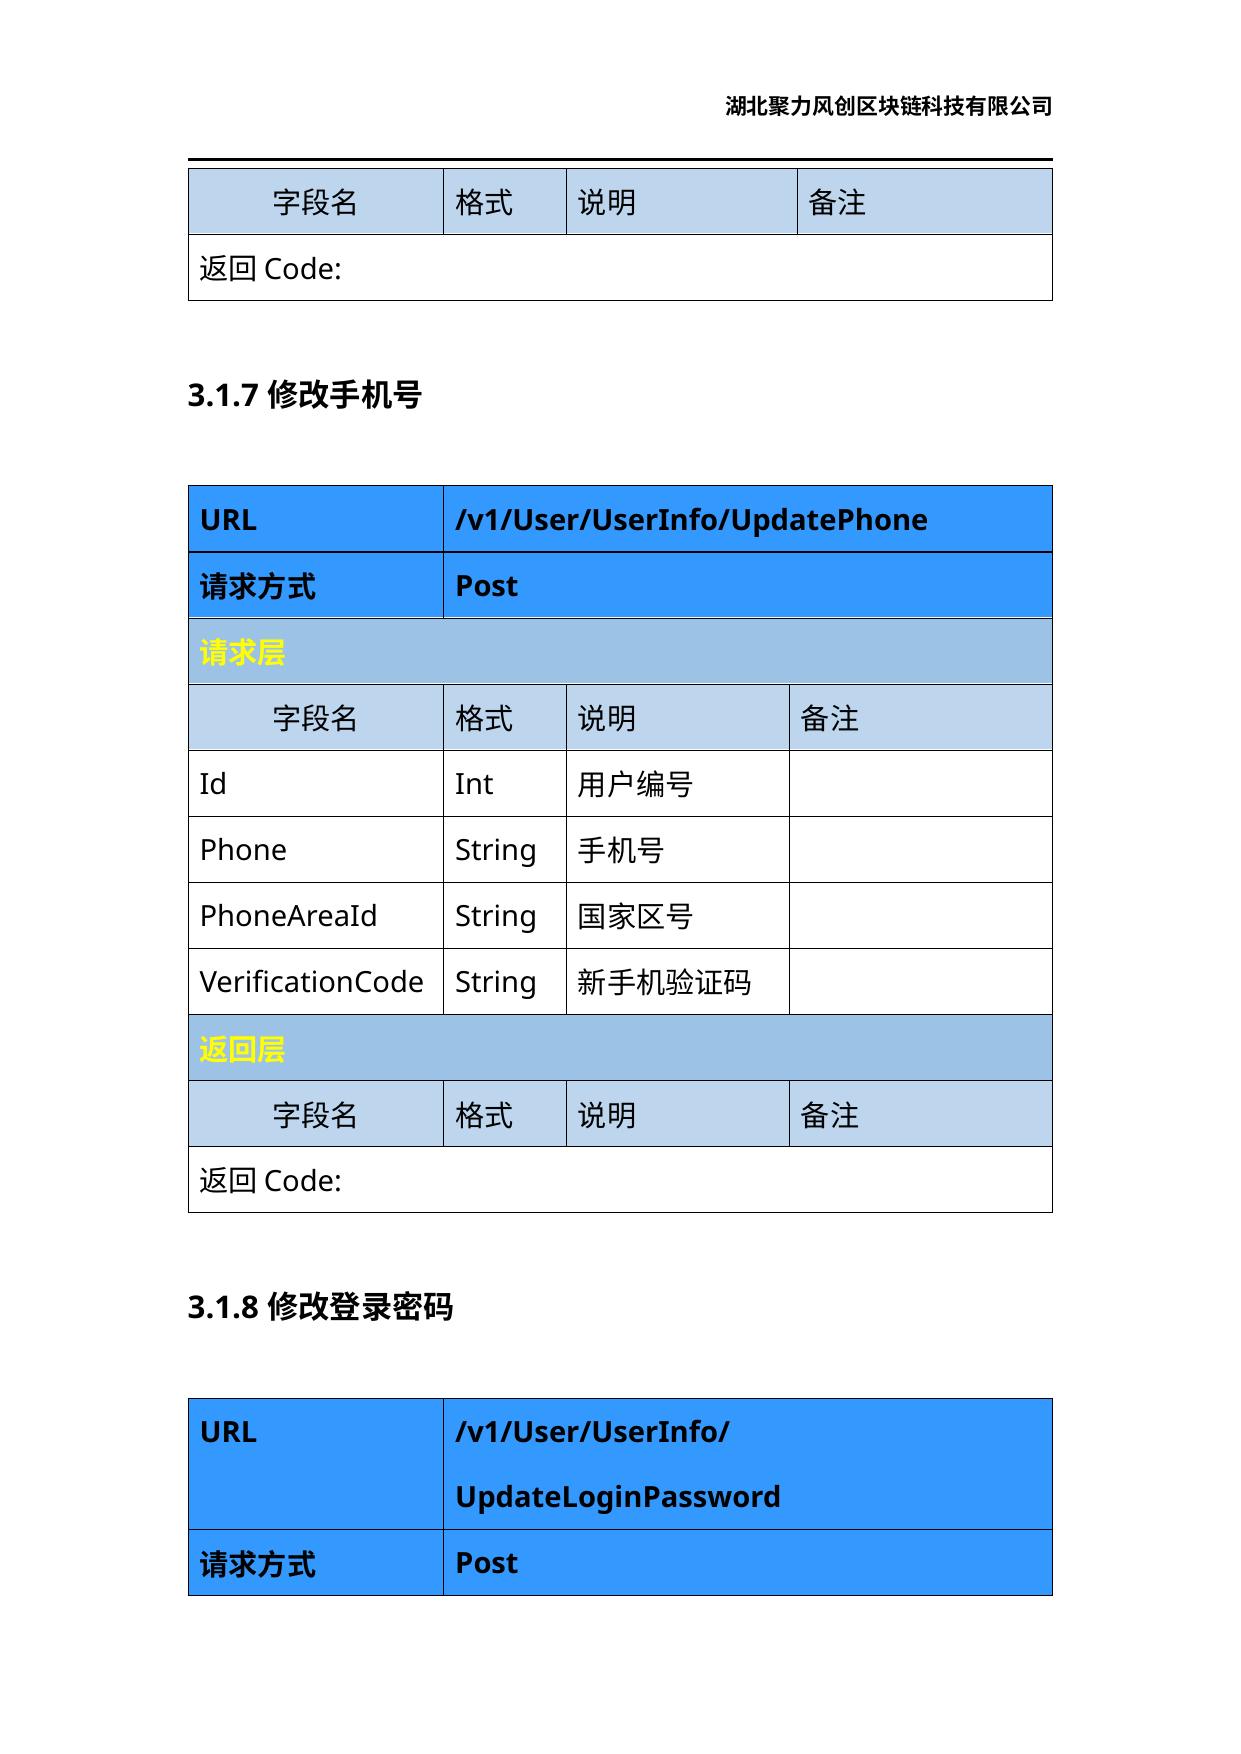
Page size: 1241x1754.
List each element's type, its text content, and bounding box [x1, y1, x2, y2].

table_cell [790, 883, 1052, 948]
subtitle 3.1.8 修改登录密码 [187, 1272, 1053, 1337]
table_cell [790, 817, 1052, 882]
table_cell 字段名 [189, 1081, 443, 1146]
table_cell [790, 949, 1052, 1014]
table_cell 格式 [444, 685, 566, 749]
table_cell 字段名 [189, 169, 443, 233]
table_cell 返回层 [189, 1015, 1052, 1080]
table_cell 备注 [790, 1081, 1052, 1146]
table_cell 用户编号 [567, 751, 789, 816]
table_cell PhoneAreaId [189, 883, 443, 948]
table_header /v1/User/UserInfo/UpdateLoginPassword [444, 1399, 1052, 1529]
table_cell 备注 [798, 169, 1052, 233]
table_cell 请求方式 [189, 553, 443, 617]
table_cell Id [189, 751, 443, 816]
table_header URL [189, 486, 443, 551]
table_cell 备注 [790, 685, 1052, 749]
table_cell 说明 [567, 685, 789, 749]
table_cell Post [444, 1530, 1052, 1595]
table_cell Int [444, 751, 566, 816]
table_cell 新手机验证码 [567, 949, 789, 1014]
table_cell 字段名 [189, 685, 443, 749]
table_cell Post [444, 553, 1052, 617]
table_cell 说明 [567, 169, 797, 233]
table_cell 请求层 [189, 619, 1052, 683]
table_header /v1/User/UserInfo/UpdatePhone [444, 486, 1052, 551]
table_cell 国家区号 [567, 883, 789, 948]
table_cell String [444, 949, 566, 1014]
table_cell 说明 [567, 1081, 789, 1146]
table_cell String [444, 883, 566, 948]
table_cell 返回Code: [189, 235, 1052, 299]
table_cell [790, 751, 1052, 816]
subtitle 3.1.7 修改手机号 [187, 360, 1053, 425]
table_cell 返回Code: [189, 1147, 1052, 1212]
table_cell Phone [189, 817, 443, 882]
table_cell 手机号 [567, 817, 789, 882]
table_cell String [444, 817, 566, 882]
table_header URL [189, 1399, 443, 1529]
table_cell 格式 [444, 169, 566, 233]
table_cell 请求方式 [189, 1530, 443, 1595]
table_cell 格式 [444, 1081, 566, 1146]
table_cell VerificationCode [189, 949, 443, 1014]
